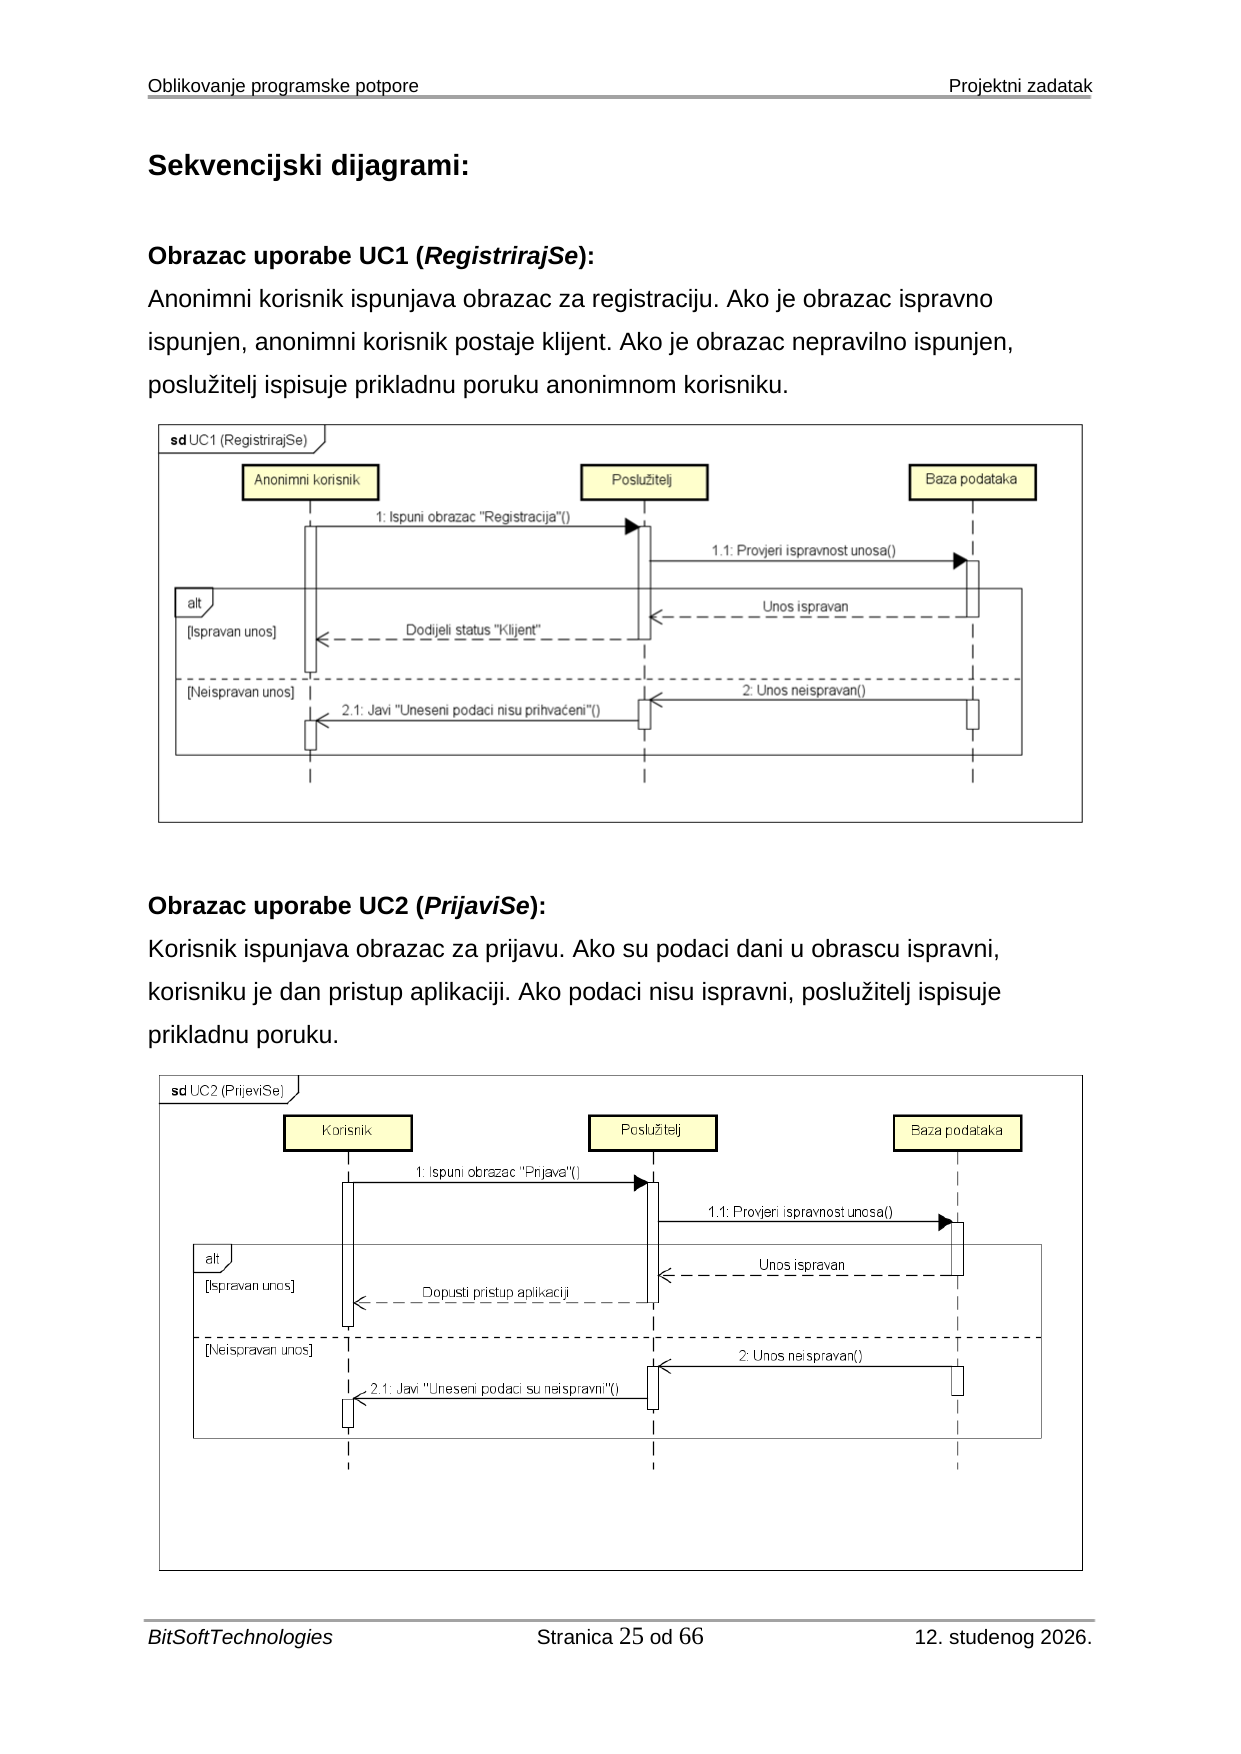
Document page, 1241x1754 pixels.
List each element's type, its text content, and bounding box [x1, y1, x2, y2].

picture [147, 413, 1093, 834]
picture [147, 95, 1092, 99]
text Sekvencijski dijagrami: [148, 148, 1093, 181]
text Anonimni korisnik ispunjava obrazac za registraciju. Ako je obrazac ispravno ispunjen, anonimni korisnik postaje klijent. Ako je obrazac nepravilno ispunjen, poslužitelj ispisuje prikladnu poruku anonimnom korisniku. [148, 284, 1093, 399]
text Obrazac uporabe UC2 (PrijaviSe): [148, 891, 1093, 920]
text Korisnik ispunjava obrazac za prijavu. Ako su podaci dani u obrascu ispravni, korisniku je dan pristup aplikaciji. Ako podaci nisu ispravni, poslužitelj ispisuje prikladnu poruku. [148, 934, 1093, 1049]
text Obrazac uporabe UC1 (RegistrirajSe): [148, 241, 1093, 270]
picture [147, 1063, 1093, 1581]
